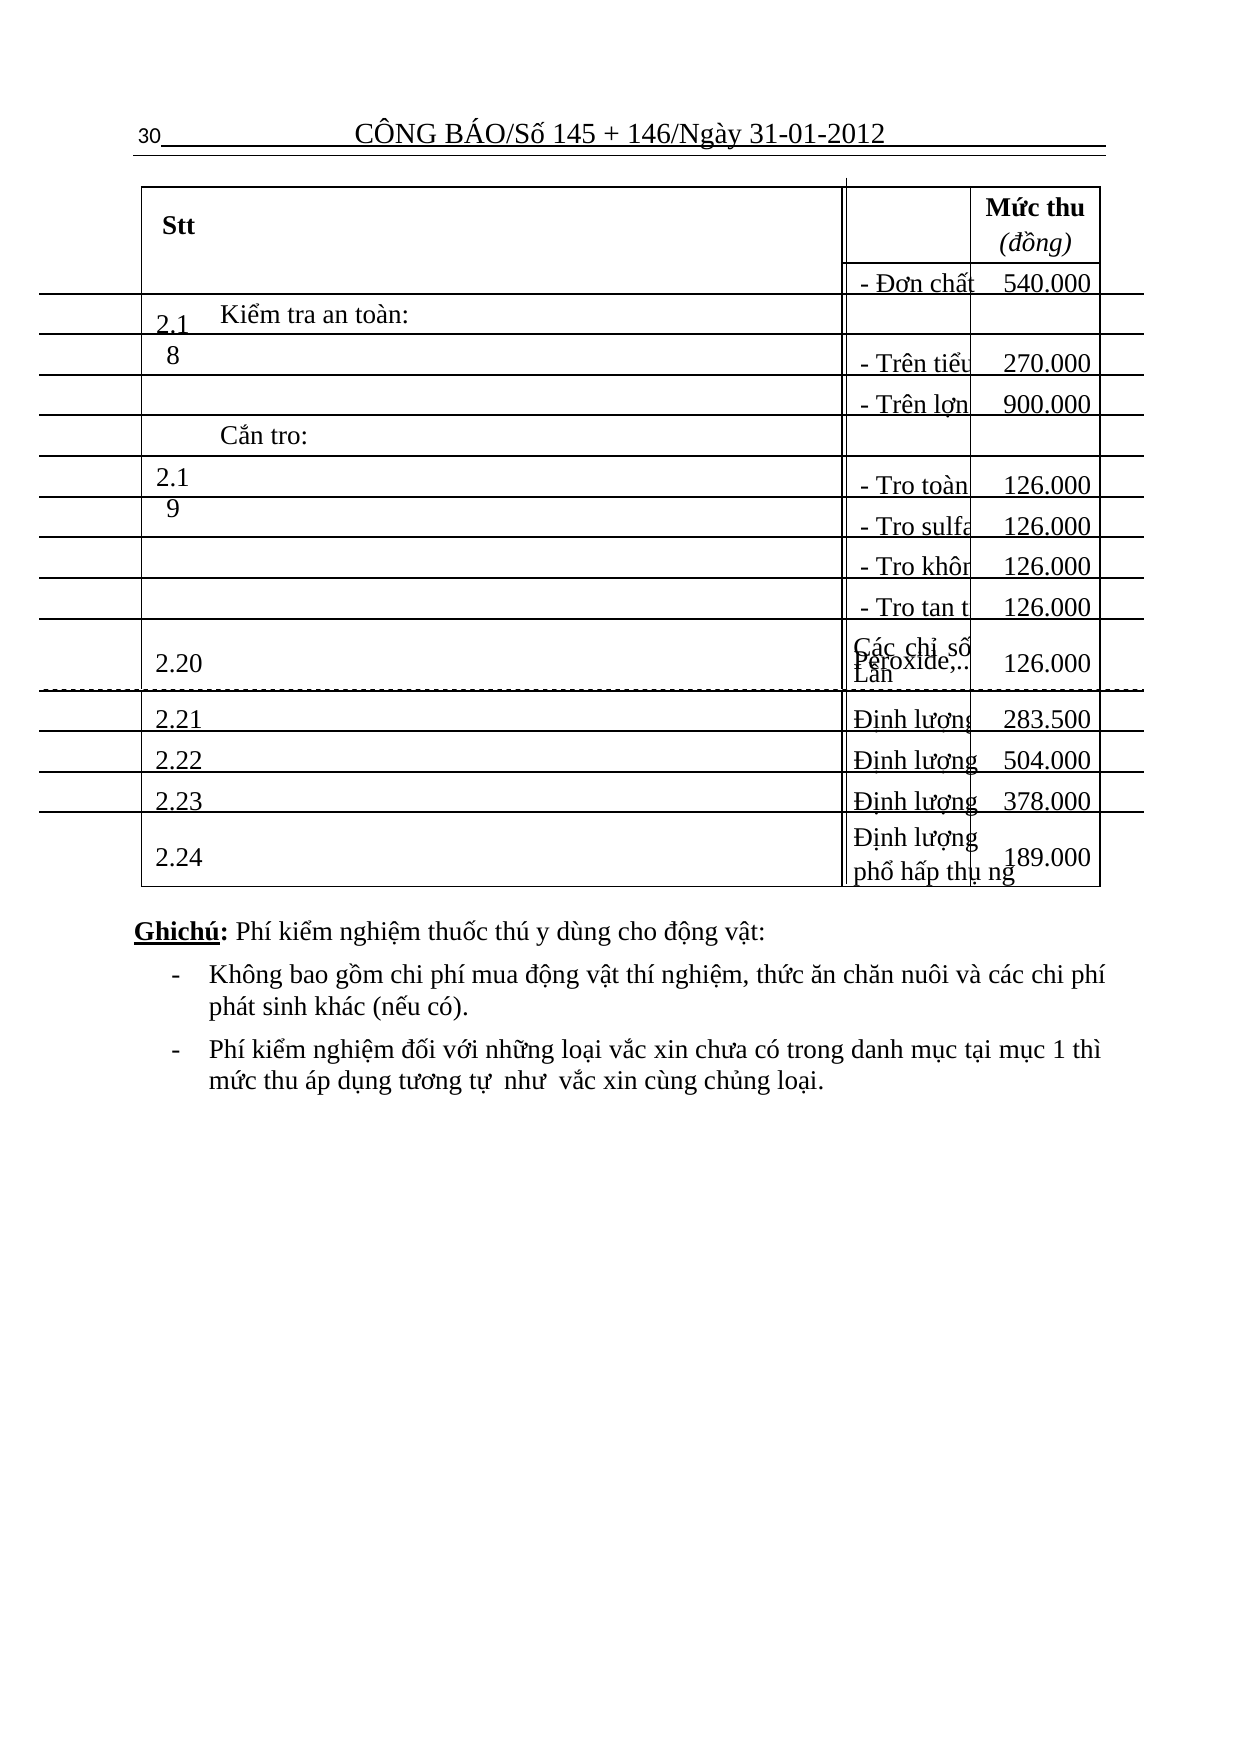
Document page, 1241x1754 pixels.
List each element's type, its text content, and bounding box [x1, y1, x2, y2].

text Ghichú: Phí kiểm nghiệm thuốc thú y dùng cho động vật: [134, 915, 1119, 946]
list Không bao gồm chi phí mua động vật thí nghiệm, thức ăn chăn nuôi và các chi phí phát sinh khác (nếu có). [171, 959, 1107, 1021]
list Phí kiểm nghiệm đối với những loại vắc xin chưa có trong danh mục tại mục 1 thì mức thu áp dụng tương tự như vắc xin cùng chủng loại. [171, 1034, 1107, 1096]
text Cắn tro: [220, 419, 1119, 451]
text Kiểm tra an toàn: [220, 298, 1119, 329]
